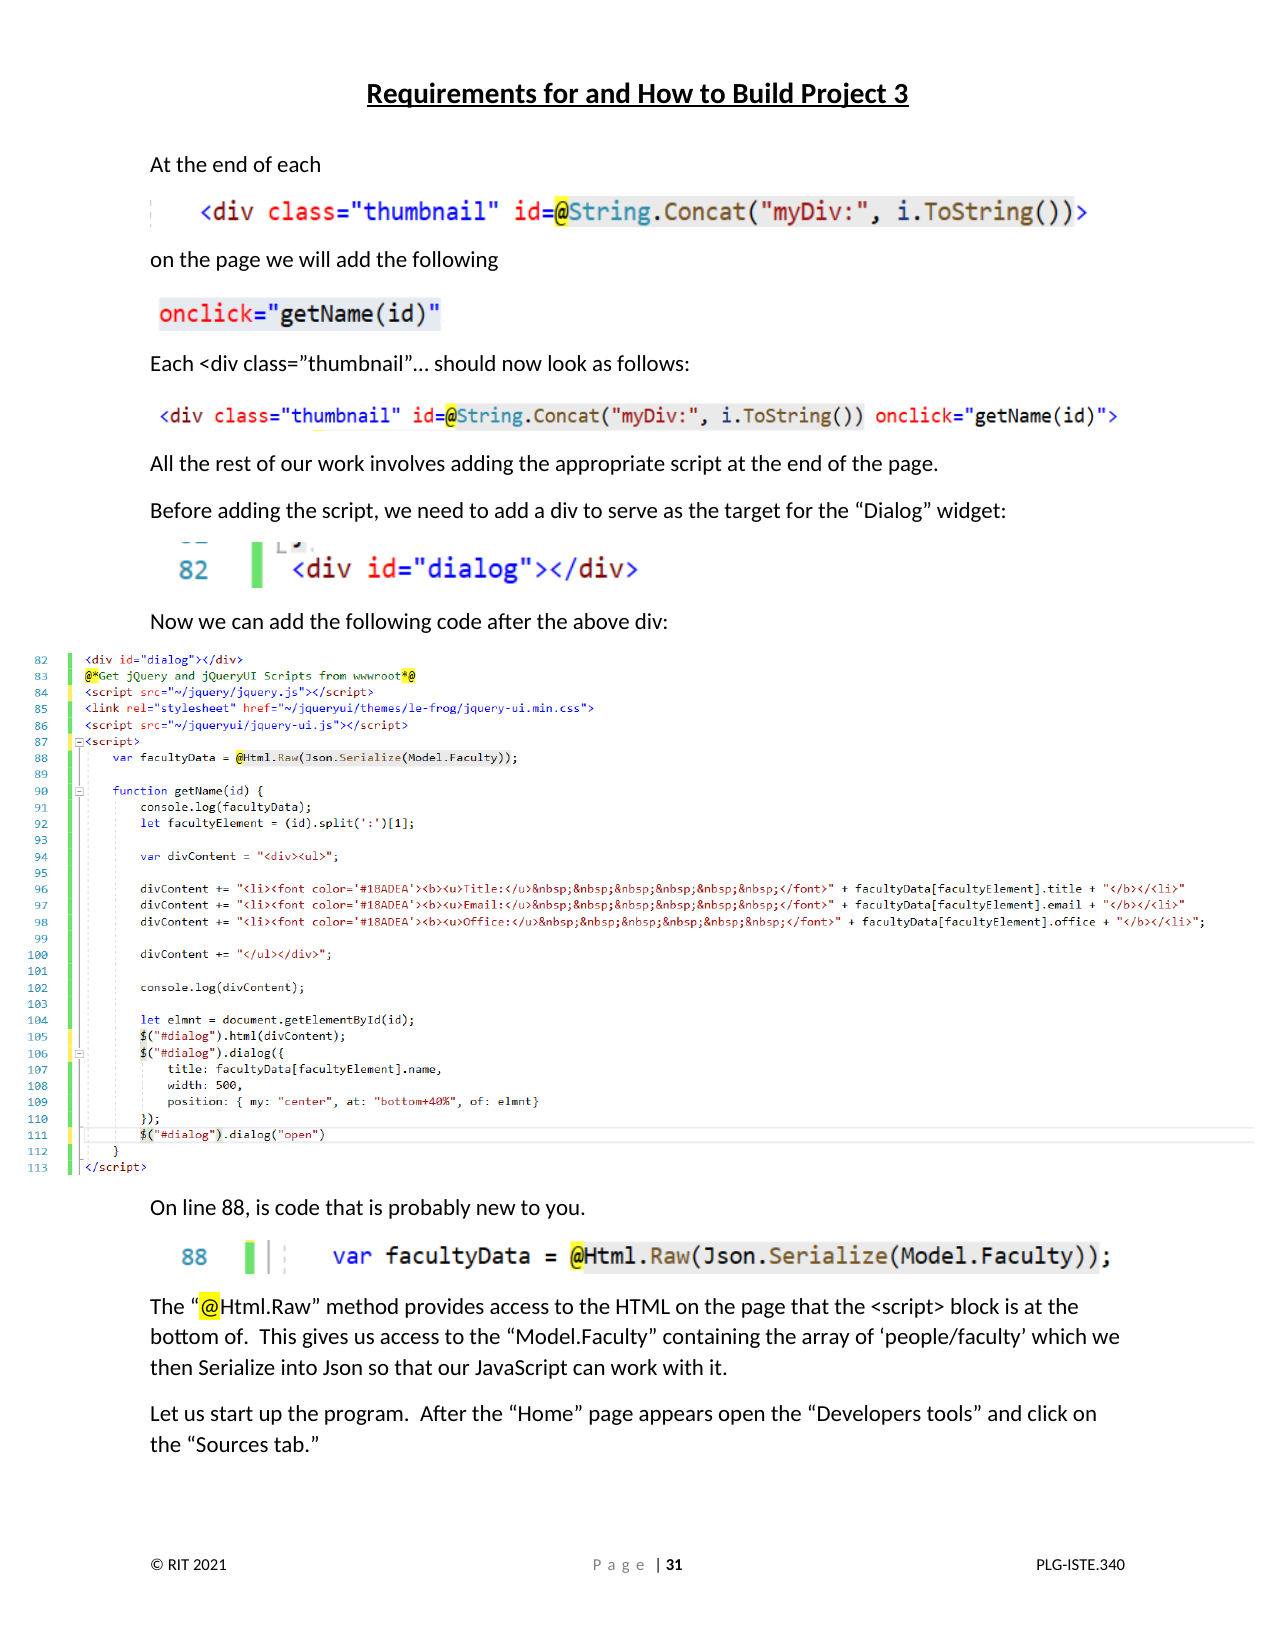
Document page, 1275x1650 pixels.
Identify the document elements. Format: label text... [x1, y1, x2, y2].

picture [150, 291, 444, 331]
picture [150, 196, 1125, 227]
text Now we can add the following code after the above div: [150, 607, 1125, 635]
text on the page we will add the following [150, 245, 1125, 273]
text Each <div class=”thumbnail”… should now look as follows: [150, 349, 1125, 377]
picture [150, 396, 1125, 431]
picture [150, 1240, 1125, 1274]
text On line 88, is code that is probably new to you. [150, 1193, 1125, 1221]
text The “@Html.Raw” method provides access to the HTML on the page that the <script> block is at the bottom of. This gives us access to the “Model.Faculty” containing the array of ‘people/faculty’ which we then Serialize into Json so that our JavaScript can work with it. [150, 1292, 1125, 1381]
picture [15, 653, 1255, 1175]
text Before adding the script, we need to add a div to serve as the target for the “Dialog” widget: [150, 496, 1125, 524]
picture [150, 542, 747, 588]
text At the end of each [150, 150, 1125, 178]
text Let us start up the program. After the “Home” page appears open the “Developers tools” and click on the “Sources tab.” [150, 1399, 1125, 1458]
text All the rest of our work involves adding the appropriate script at the end of the page. [150, 449, 1125, 477]
